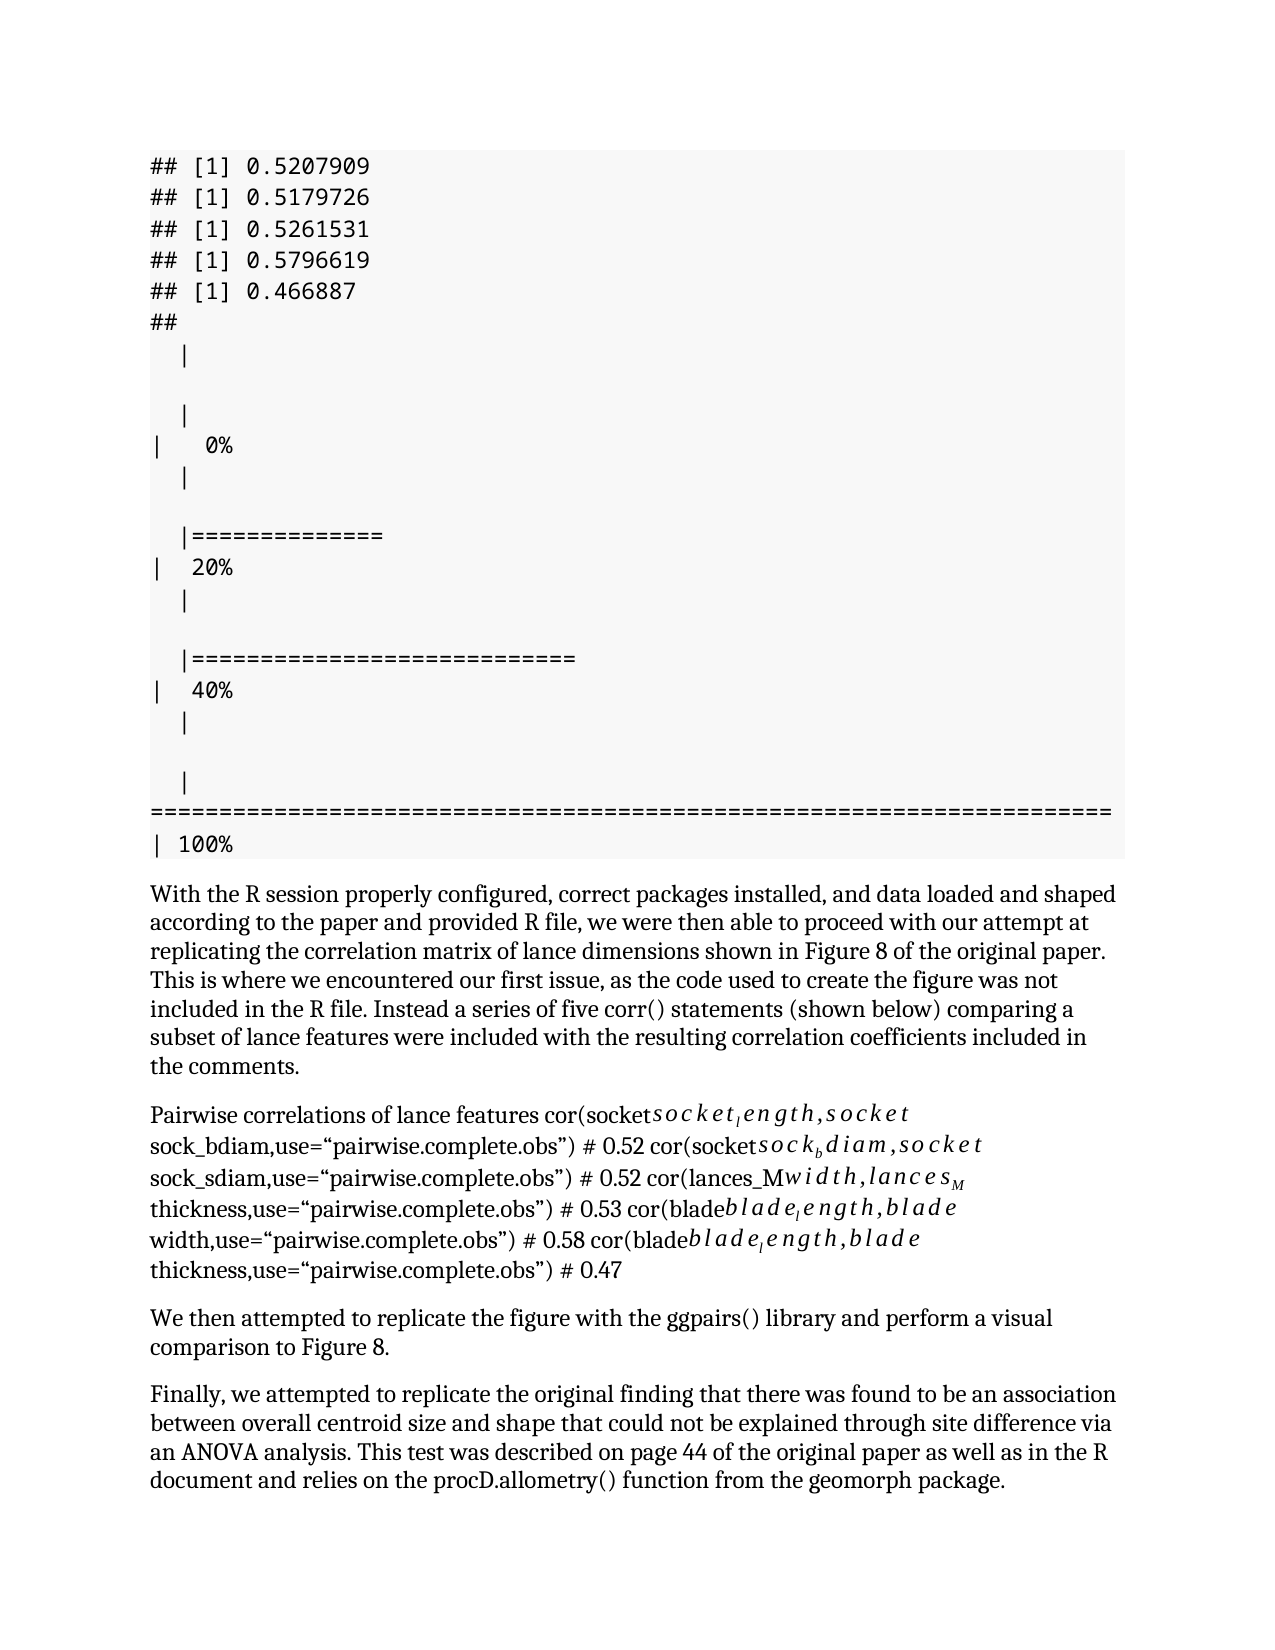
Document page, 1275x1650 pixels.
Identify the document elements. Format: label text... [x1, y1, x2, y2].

text Pairwise correlations of lance features cor(socketsock_bdiam,use=“pairwise.complete.obs”) # 0.52 cor(socketsock_sdiam,use=“pairwise.complete.obs”) # 0.52 cor(lances_Mthickness,use=“pairwise.complete.obs”) # 0.53 cor(bladewidth,use=“pairwise.complete.obs”) # 0.58 cor(bladethickness,use=“pairwise.complete.obs”) # 0.47 [150, 1099, 1125, 1285]
text We then attempted to replicate the figure with the ggpairs() library and perform a visual comparison to Figure 8. [150, 1304, 1125, 1361]
text Finally, we attempted to replicate the original finding that there was found to be an association between overall centroid size and shape that could not be explained through site difference via an ANOVA analysis. This test was described on page 44 of the original paper as well as in the R document and relies on the procD.allometry() function from the geomorph package. [150, 1380, 1125, 1495]
text With the R session properly configured, correct packages installed, and data loaded and shaped according to the paper and provided R file, we were then able to proceed with our attempt at replicating the correlation matrix of lance dimensions shown in Figure 8 of the original paper. This is where we encountered our first issue, as the code used to create the figure was not included in the R file. Instead a series of five corr() statements (shown below) comparing a subset of lance features were included with the resulting correlation coefficients included in the comments. [150, 879, 1125, 1081]
text ## [1] 0.5207909 ## [1] 0.5179726 ## [1] 0.5261531 ## [1] 0.5796619 ## [1] 0.466887 ## | | | 0% | |============== | 20% | |============================ | 40% | |======================================================================| 100% [150, 150, 1125, 859]
